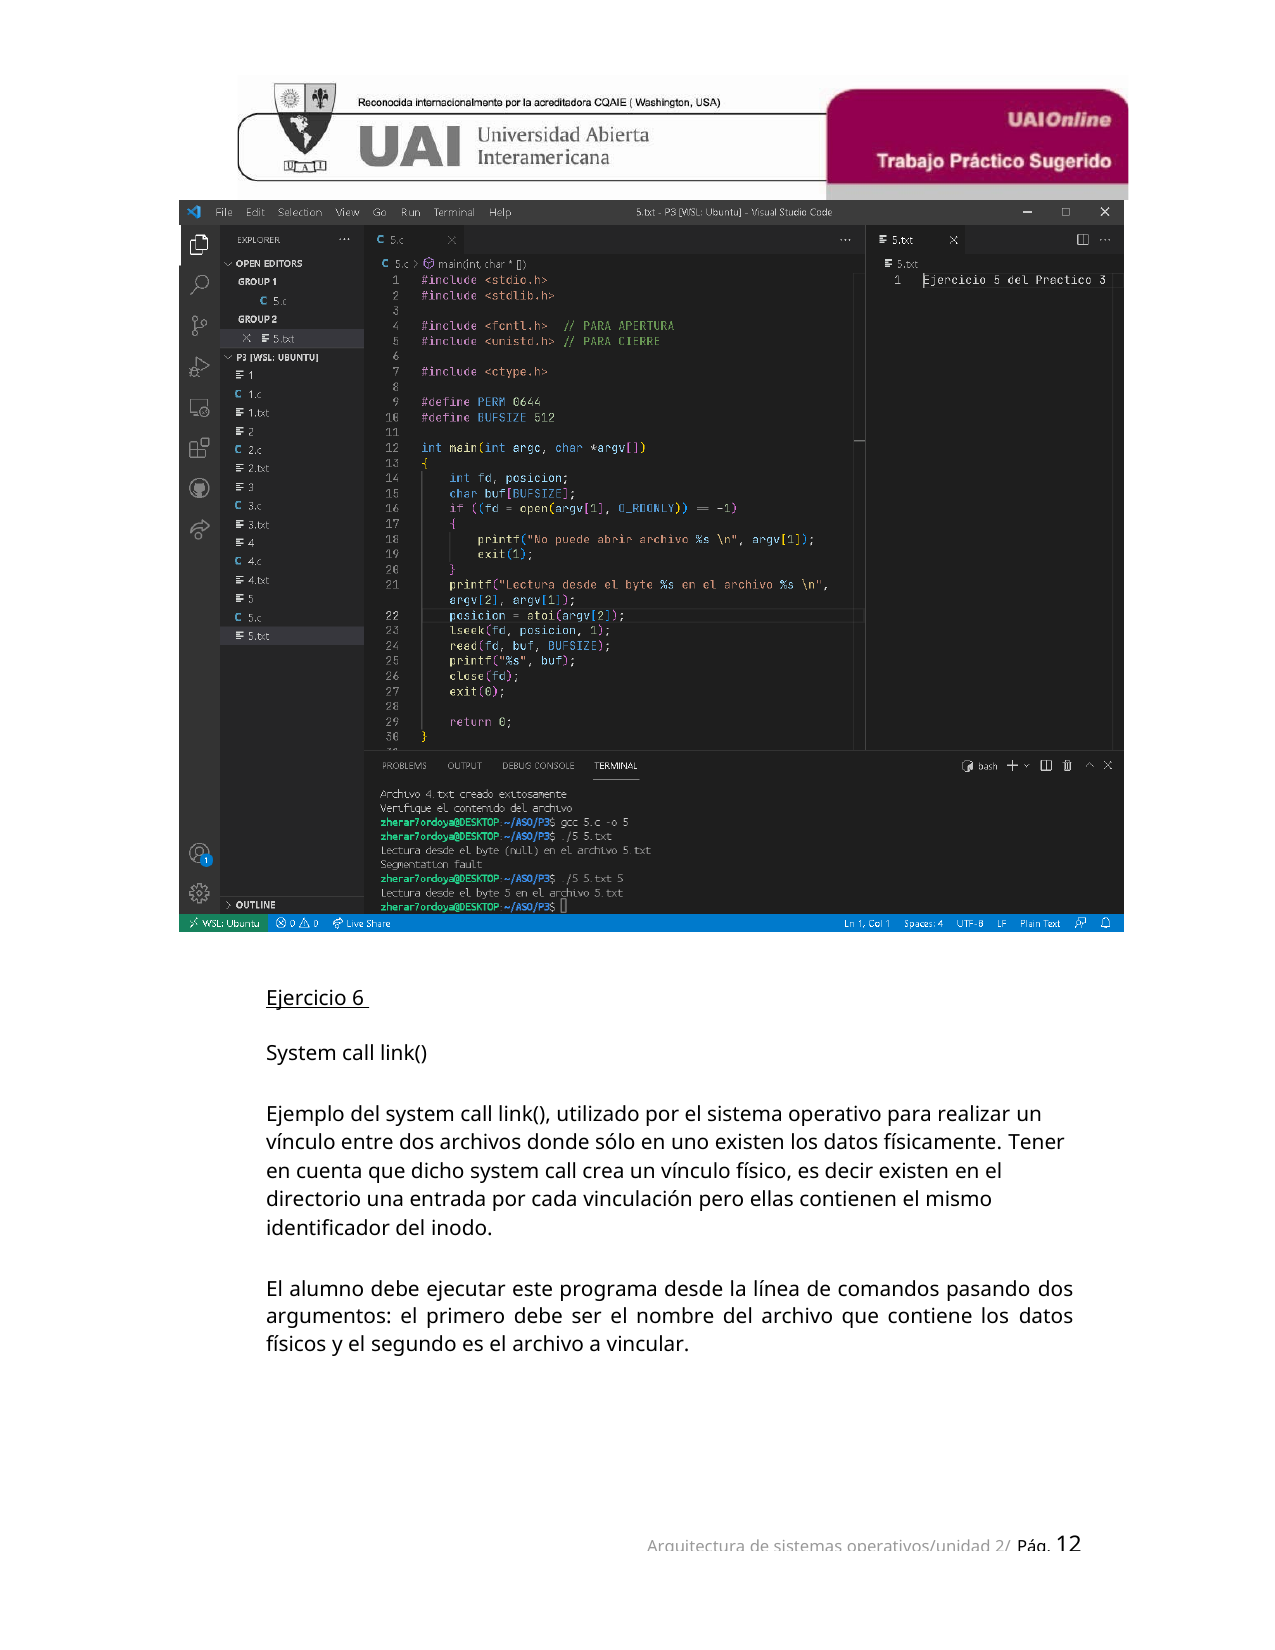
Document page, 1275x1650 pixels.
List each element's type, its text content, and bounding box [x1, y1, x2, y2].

picture [179, 75, 1129, 932]
text Ejercicio 6 [266, 983, 1123, 1011]
text Ejemplo del system call link(), utilizado por el sistema operativo para realizar un vínculo entre dos archivos donde sólo en uno existen los datos físicamente. Tener en cuenta que dicho system call crea un vínculo físico, es decir existen en el directorio una entrada por cada vinculación pero ellas contienen el mismo identificador del inodo. [266, 1099, 1092, 1241]
text System call link() [266, 1038, 1123, 1067]
text El alumno debe ejecutar este programa desde la línea de comandos pasando dos argumentos: el primero debe ser el nombre del archivo que contiene los datos físicos y el segundo es el archivo a vincular. [266, 1274, 1073, 1358]
